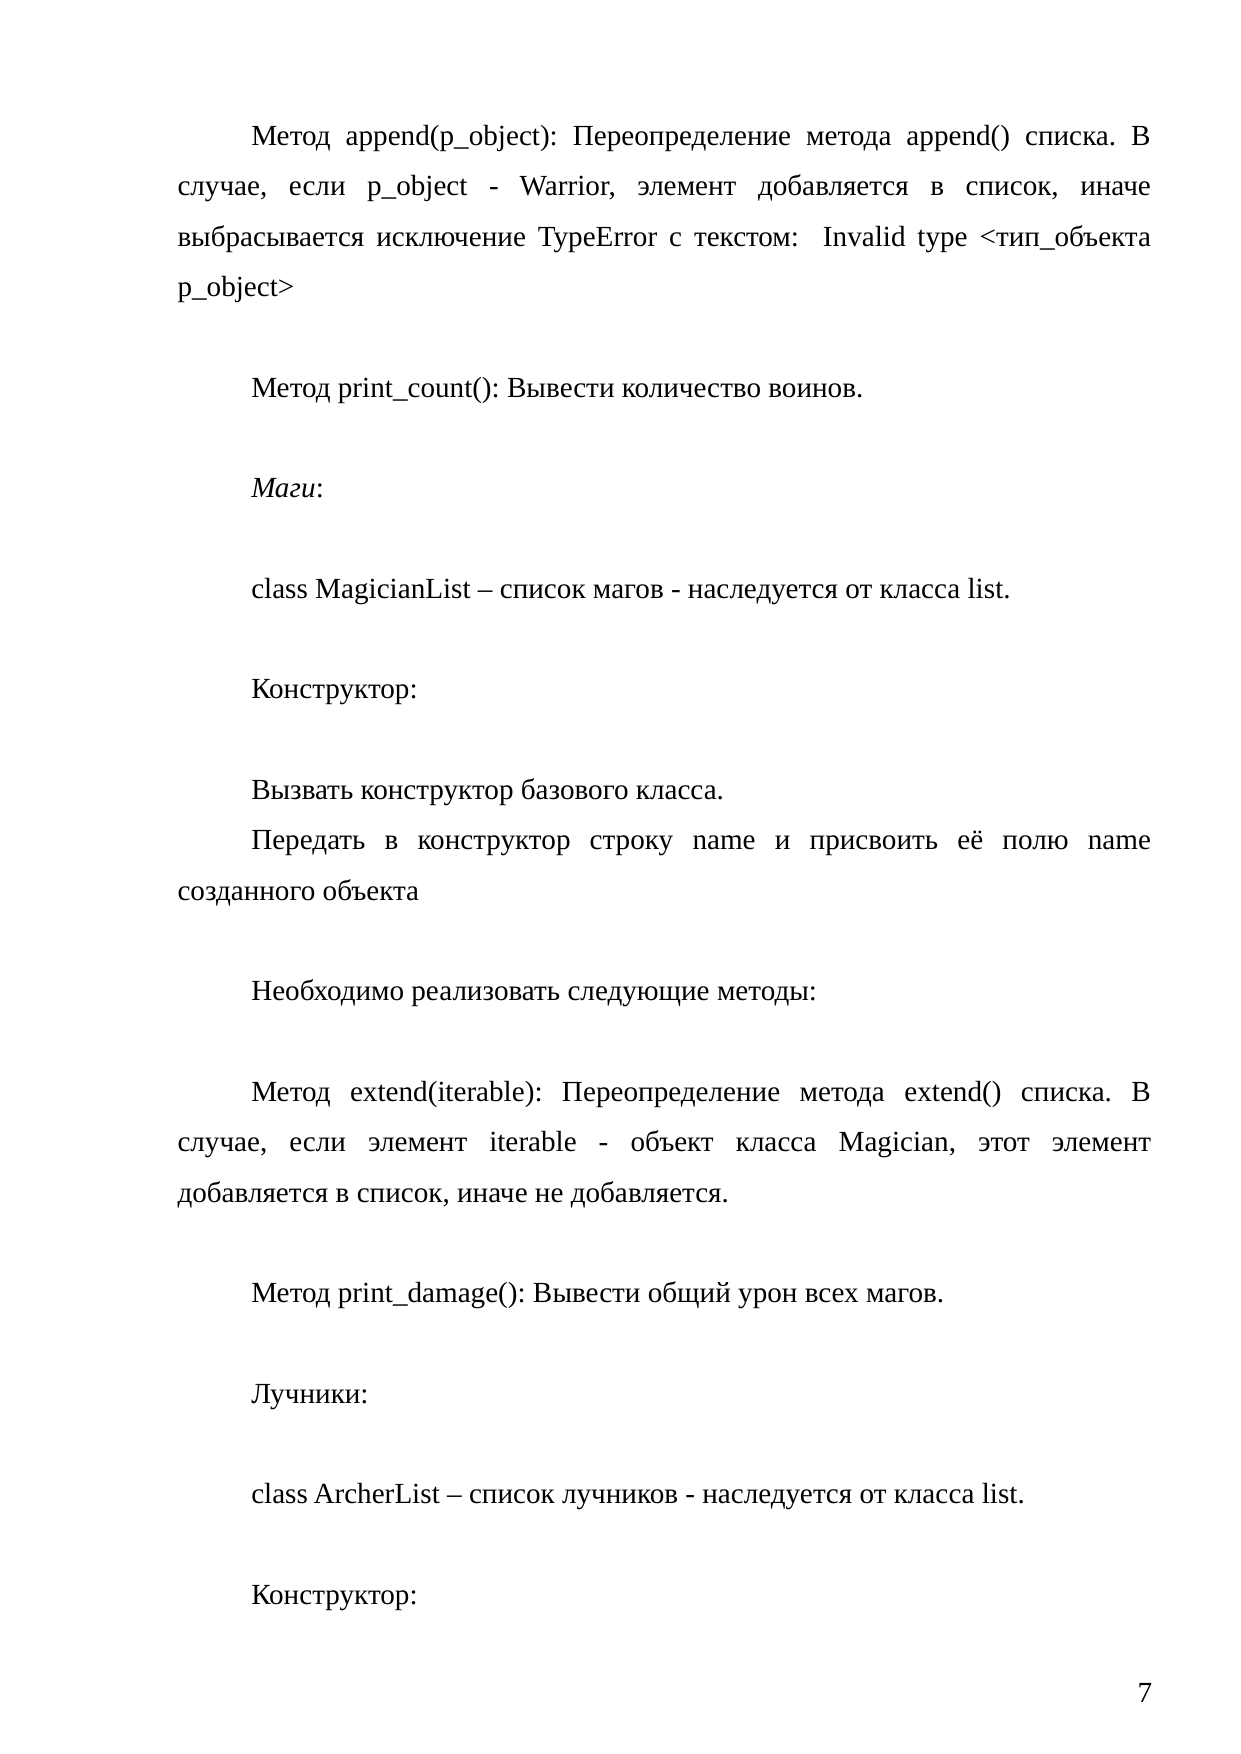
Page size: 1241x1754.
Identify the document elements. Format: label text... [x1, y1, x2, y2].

text Метод extend(iterable): Переопределение метода extend() списка. В случае, если элемент iterable - объект класса Magician, этот элемент добавляется в список, иначе не добавляется. [177, 1074, 1152, 1208]
text Метод print_damage(): Вывести общий урон всех магов. [177, 1275, 1152, 1309]
text Метод print_count(): Вывести количество воинов. [177, 370, 1152, 403]
text Метод append(p_object): Переопределение метода append() списка. В случае, если p_object - Warrior, элемент добавляется в список, иначе выбрасывается исключение TypeError с текстом: Invalid type <тип_объекта p_object> [177, 118, 1152, 303]
text Вызвать конструктор базового класса. [177, 772, 1152, 806]
text Конструктор: [177, 1577, 1152, 1611]
text Конструктор: [177, 672, 1152, 705]
text class ArcherList – список лучников - наследуется от класса list. [177, 1477, 1152, 1510]
text class MagicianList – список магов - наследуется от класса list. [177, 571, 1152, 604]
text Передать в конструктор строку name и присвоить её полю name созданного объекта [177, 822, 1152, 906]
text Маги: [177, 470, 1152, 504]
text Необходимо реализовать следующие методы: [177, 973, 1152, 1007]
text Лучники: [177, 1376, 1152, 1409]
